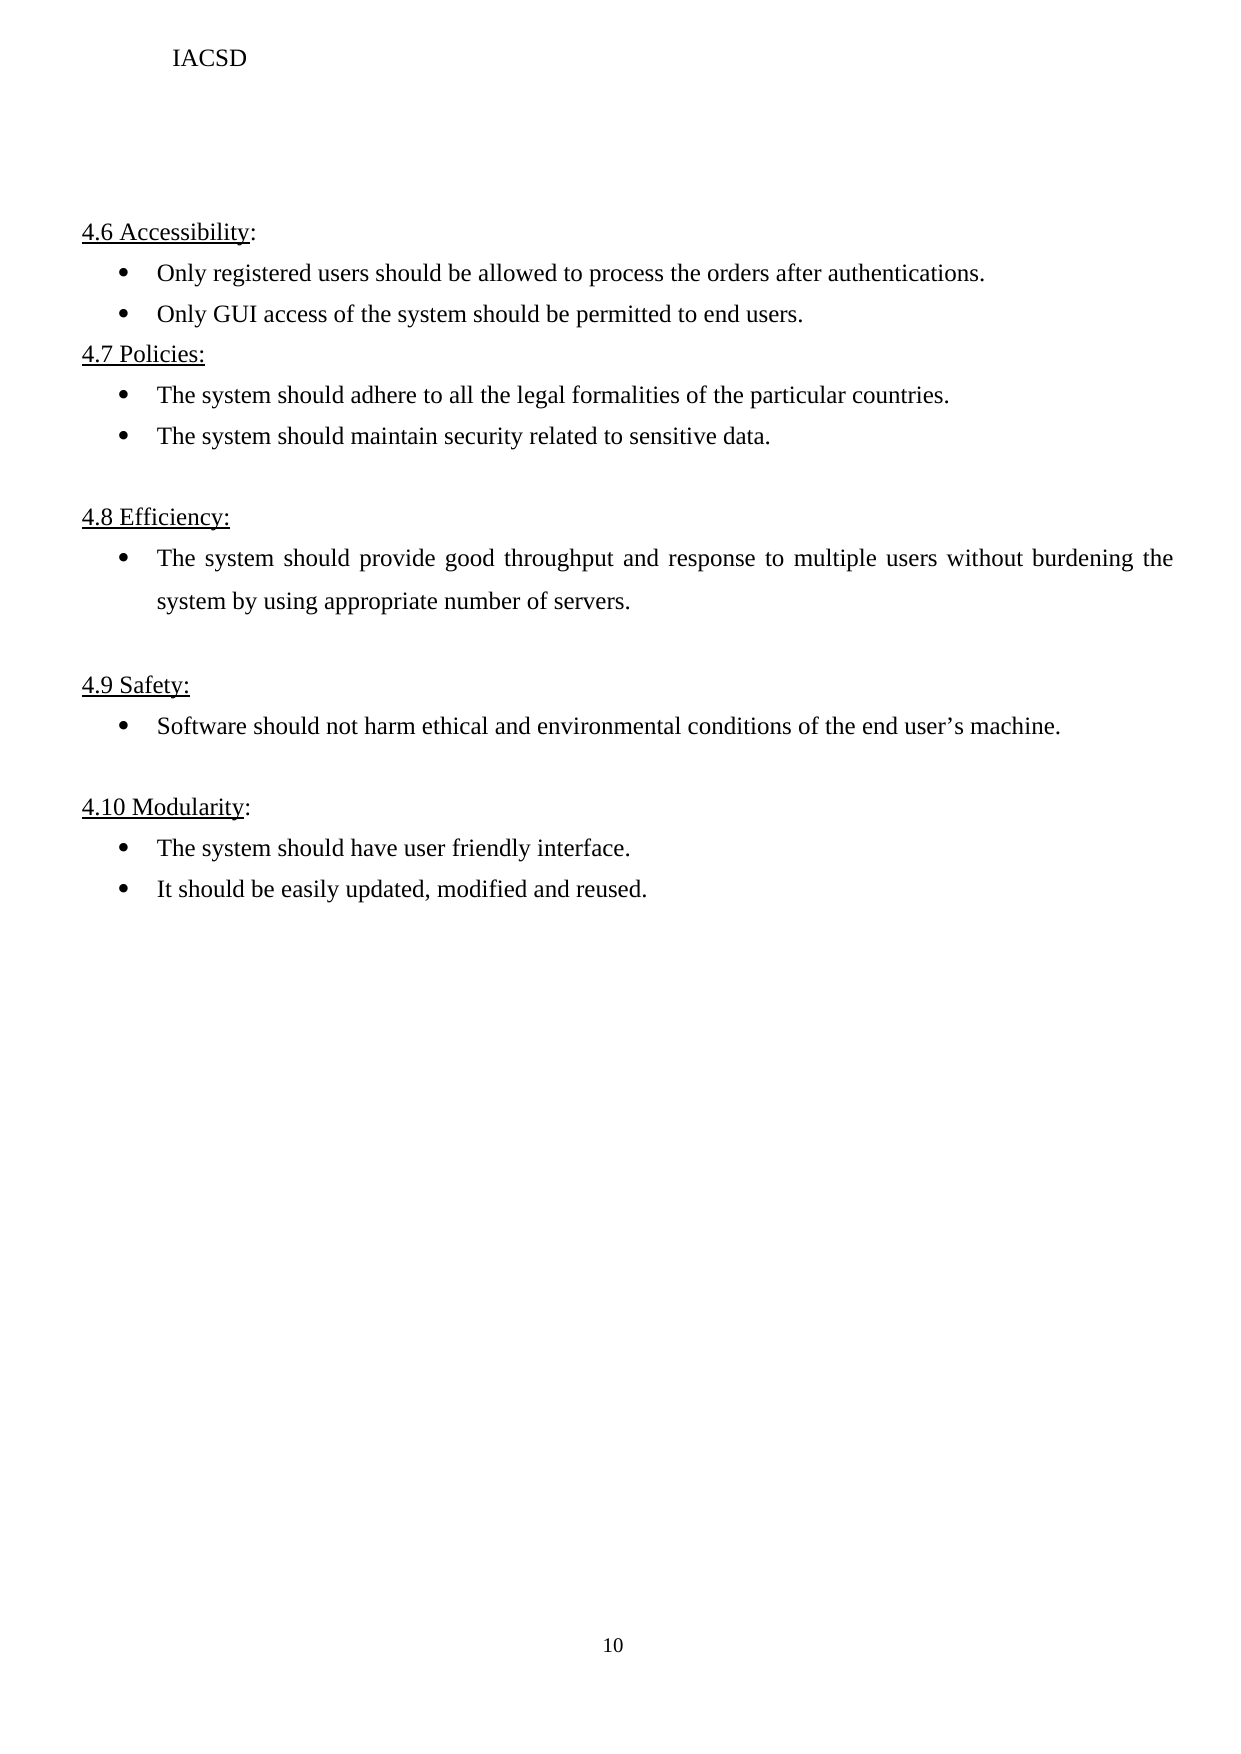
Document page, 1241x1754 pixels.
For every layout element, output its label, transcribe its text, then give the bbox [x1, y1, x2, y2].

list Software should not harm ethical and environmental conditions of the end user’s machine. [119, 711, 1092, 739]
list The system should adhere to all the legal formalities of the particular countries. [119, 380, 1092, 409]
list Only GUI access of the system should be permitted to end users. [119, 299, 1092, 327]
list Only registered users should be allowed to process the orders after authentications. [119, 258, 1092, 287]
text 4.6 Accessibility: [82, 217, 1092, 246]
list The system should maintain security related to sensitive data. [119, 421, 1092, 450]
text 4.8 Efficiency: [82, 502, 1092, 531]
text 4.10 Modularity: [82, 792, 1092, 821]
list The system should have user friendly interface. [119, 833, 1092, 862]
text 4.9 Safety: [82, 670, 1092, 699]
list The system should provide good throughput and response to multiple users without burdening the system by using appropriate number of servers. [119, 543, 1174, 615]
text 4.7 Policies: [82, 339, 1092, 368]
list It should be easily updated, modified and reused. [119, 874, 1092, 902]
